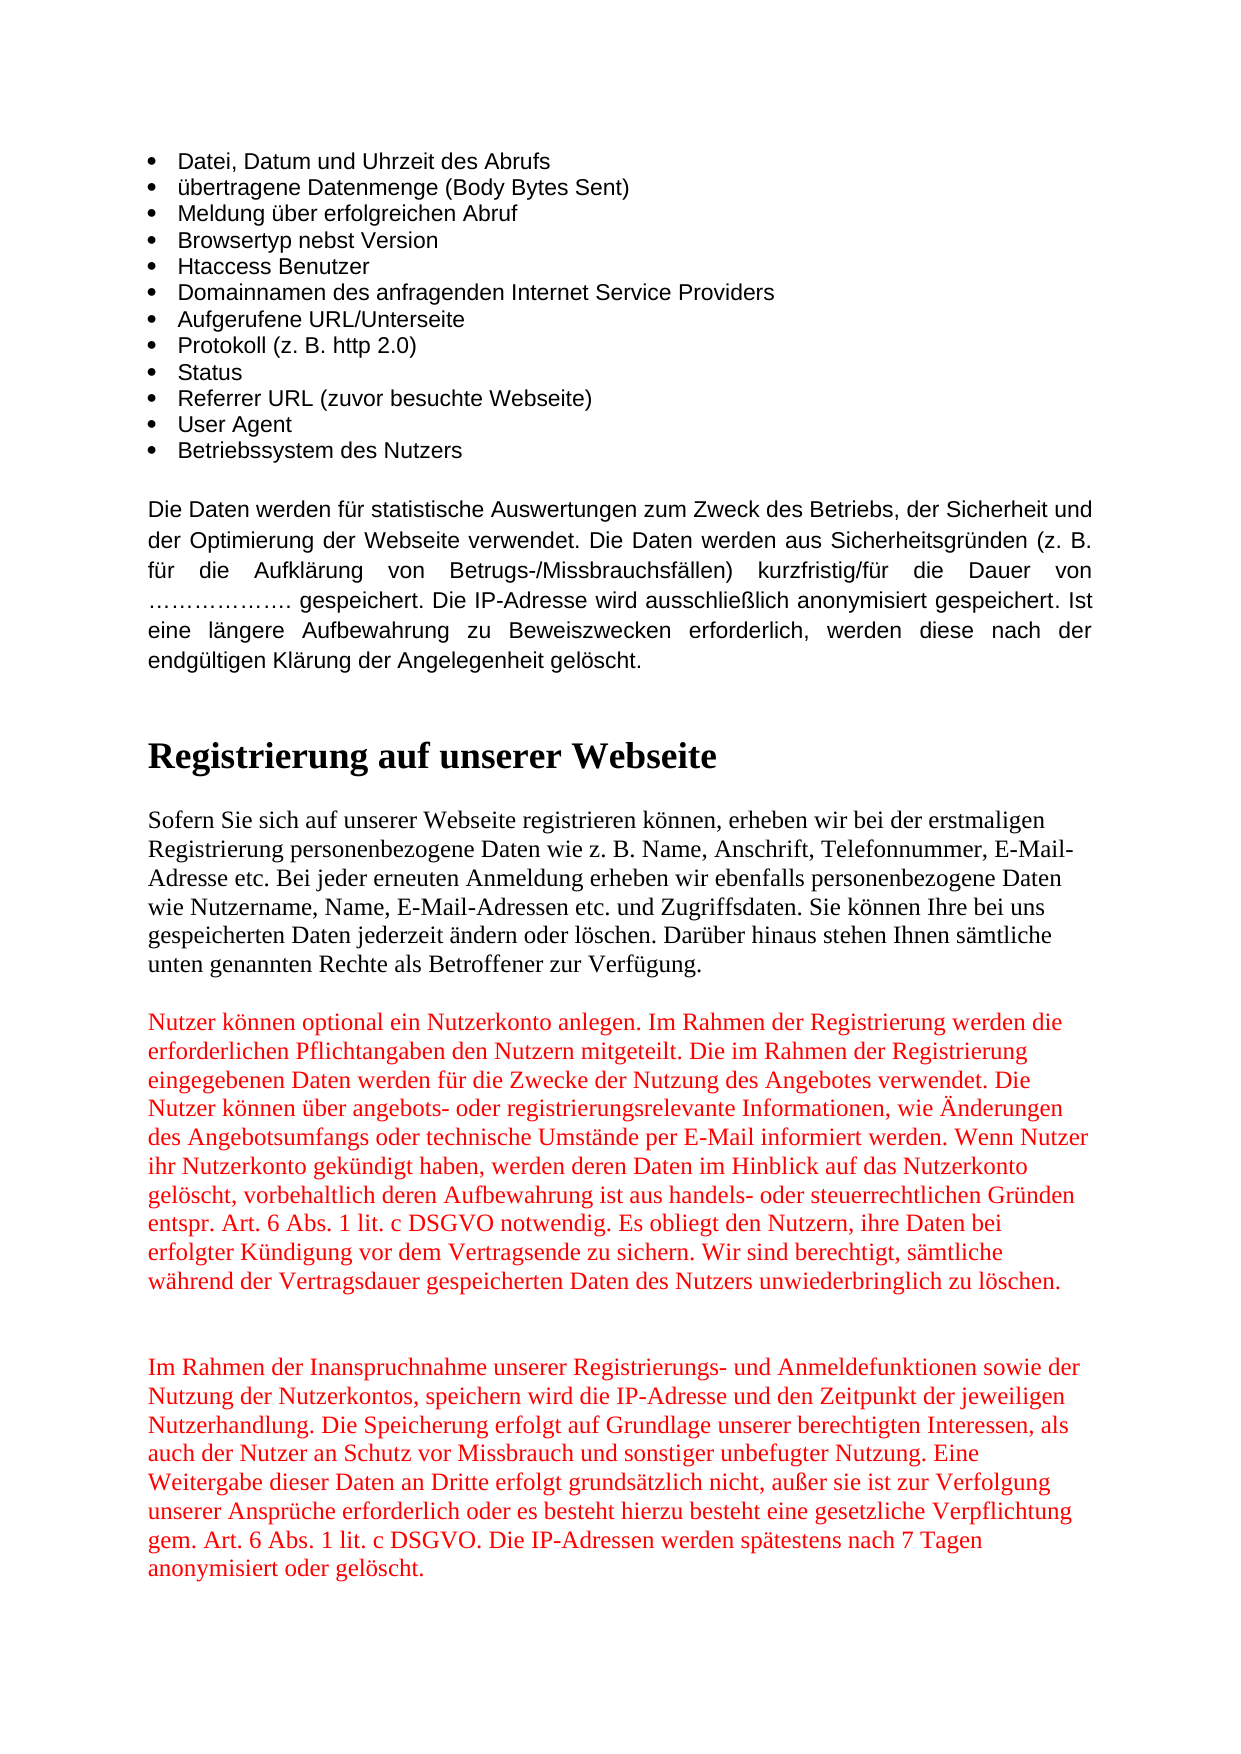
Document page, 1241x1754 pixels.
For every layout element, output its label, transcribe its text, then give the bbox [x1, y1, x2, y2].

list Domainnamen des anfragenden Internet Service Providers [148, 279, 1093, 306]
list Htaccess Benutzer [148, 253, 1093, 279]
list Aufgerufene URL/Unterseite [148, 306, 1093, 332]
text Registrierung auf unserer Webseite [148, 733, 1093, 776]
list Datei, Datum und Uhrzeit des Abrufs [148, 148, 1093, 174]
list User Agent [148, 411, 1093, 437]
list Meldung über erfolgreichen Abruf [148, 200, 1093, 227]
text Nutzer können optional ein Nutzerkonto anlegen. Im Rahmen der Registrierung werden die erforderlichen Pflichtangaben den Nutzern mitgeteilt. Die im Rahmen der Registrierung eingegebenen Daten werden für die Zwecke der Nutzung des Angebotes verwendet. Die Nutzer können über angebots- oder registrierungsrelevante Informationen, wie Änderungen des Angebotsumfangs oder technische Umstände per E-Mail informiert werden. Wenn Nutzer ihr Nutzerkonto gekündigt haben, werden deren Daten im Hinblick auf das Nutzerkonto gelöscht, vorbehaltlich deren Aufbewahrung ist aus handels- oder steuerrechtlichen Gründen entspr. Art. 6 Abs. 1 lit. c DSGVO notwendig. Es obliegt den Nutzern, ihre Daten bei erfolgter Kündigung vor dem Vertragsende zu sichern. Wir sind berechtigt, sämtliche während der Vertragsdauer gespeicherten Daten des Nutzers unwiederbringlich zu löschen. Im Rahmen der Inanspruchnahme unserer Registrierungs- und Anmeldefunktionen sowie der Nutzung der Nutzerkontos, speichern wird die IP-Adresse und den Zeitpunkt der jeweiligen Nutzerhandlung. Die Speicherung erfolgt auf Grundlage unserer berechtigten Interessen, als auch der Nutzer an Schutz vor Missbrauch und sonstiger unbefugter Nutzung. Eine Weitergabe dieser Daten an Dritte erfolgt grundsätzlich nicht, außer sie ist zur Verfolgung unserer Ansprüche erforderlich oder es besteht hierzu besteht eine gesetzliche Verpflichtung gem. Art. 6 Abs. 1 lit. c DSGVO. Die IP-Adressen werden spätestens nach 7 Tagen anonymisiert oder gelöscht. [148, 1007, 1093, 1582]
list übertragene Datenmenge (Body Bytes Sent) [148, 174, 1093, 200]
list Betriebssystem des Nutzers [148, 437, 1093, 464]
list Browsertyp nebst Version [148, 227, 1093, 253]
text Die Daten werden für statistische Auswertungen zum Zweck des Betriebs, der Sicherheit und der Optimierung der Webseite verwendet. Die Daten werden aus Sicherheitsgründen (z. B. für die Aufklärung von Betrugs-/Missbrauchsfällen) kurzfristig/für die Dauer von ………………. gespeichert. Die IP-Adresse wird ausschließlich anonymisiert gespeichert. Ist eine längere Aufbewahrung zu Beweiszwecken erforderlich, werden diese nach der endgültigen Klärung der Angelegenheit gelöscht. [148, 464, 1093, 674]
text Sofern Sie sich auf unserer Webseite registrieren können, erheben wir bei der erstmaligen Registrierung personenbezogene Daten wie z. B. Name, Anschrift, Telefonnummer, E-Mail-Adresse etc. Bei jeder erneuten Anmeldung erheben wir ebenfalls personenbezogene Daten wie Nutzername, Name, E-Mail-Adressen etc. und Zugriffsdaten. Sie können Ihre bei uns gespeicherten Daten jederzeit ändern oder löschen. Darüber hinaus stehen Ihnen sämtliche unten genannten Rechte als Betroffener zur Verfügung. [148, 806, 1093, 978]
list Status [148, 358, 1093, 385]
list Protokoll (z. B. http 2.0) [148, 332, 1093, 358]
list Referrer URL (zuvor besuchte Webseite) [148, 385, 1093, 411]
